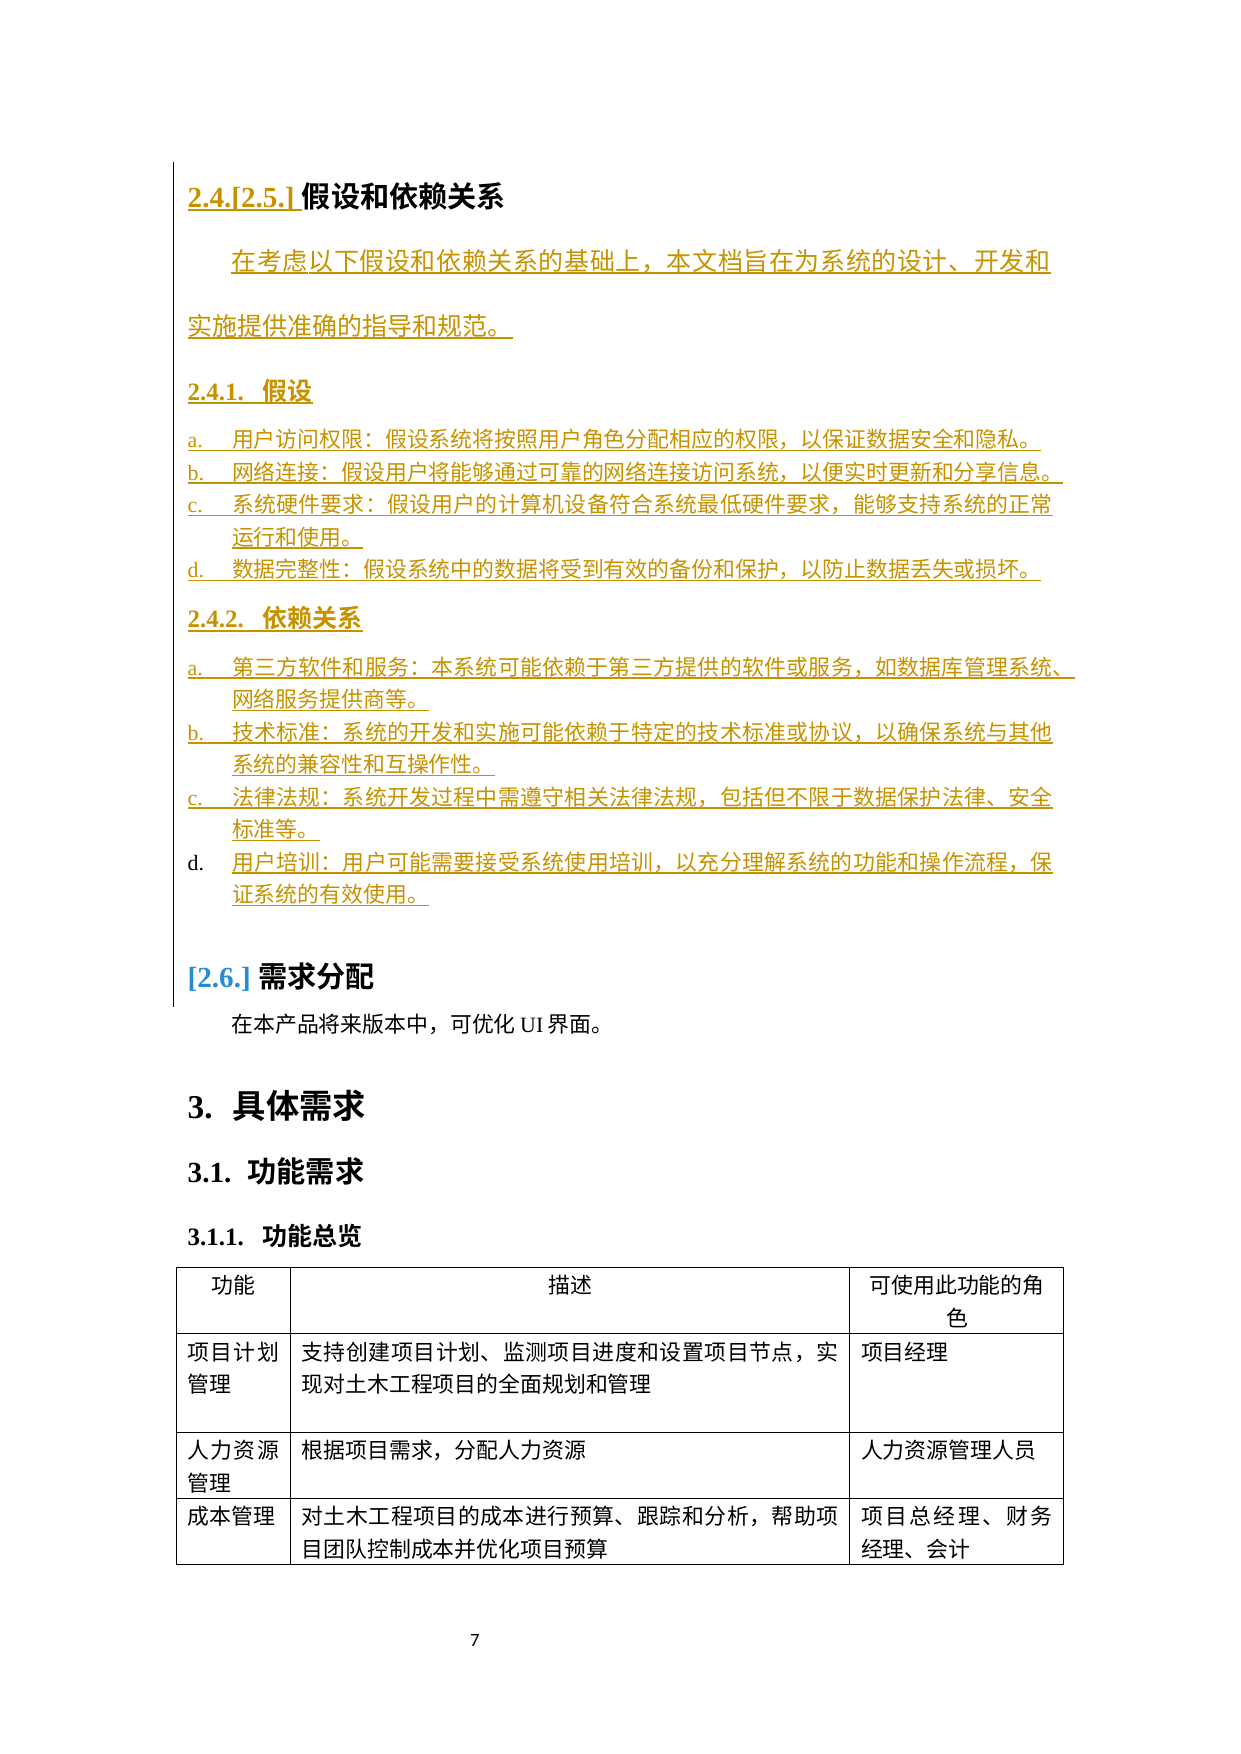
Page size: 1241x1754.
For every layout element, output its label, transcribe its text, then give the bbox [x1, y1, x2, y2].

table_cell 根据项目需求，分配人力资源 [291, 1433, 849, 1498]
subtitle 具体需求 [187, 1072, 1053, 1137]
table_cell 项目计划管理 [177, 1334, 290, 1432]
table_cell 成本管理 [177, 1499, 290, 1564]
table_cell 项目总经理、财务经理、会计 [850, 1499, 1063, 1564]
table_header 功能 [177, 1268, 290, 1333]
table_header 描述 [291, 1268, 849, 1333]
table_cell 支持创建项目计划、监测项目进度和设置项目节点，实现对土木工程项目的全面规划和管理 [291, 1334, 849, 1432]
subtitle 假设和依赖关系 [187, 162, 1053, 227]
list 在本产品将来版本中，可优化UI界面。 [187, 1007, 1053, 1039]
table_cell 对土木工程项目的成本进行预算、跟踪和分析，帮助项目团队控制成本并优化项目预算 [291, 1499, 849, 1564]
table_cell 人力资源管理 [177, 1433, 290, 1498]
table_header 可使用此功能的角色 [850, 1268, 1063, 1333]
subtitle 需求分配 [187, 942, 1053, 1007]
subtitle 功能总览 [187, 1202, 1053, 1267]
subtitle 功能需求 [187, 1137, 1053, 1202]
table_cell 人力资源管理人员 [850, 1433, 1063, 1498]
table_cell 项目经理 [850, 1334, 1063, 1432]
